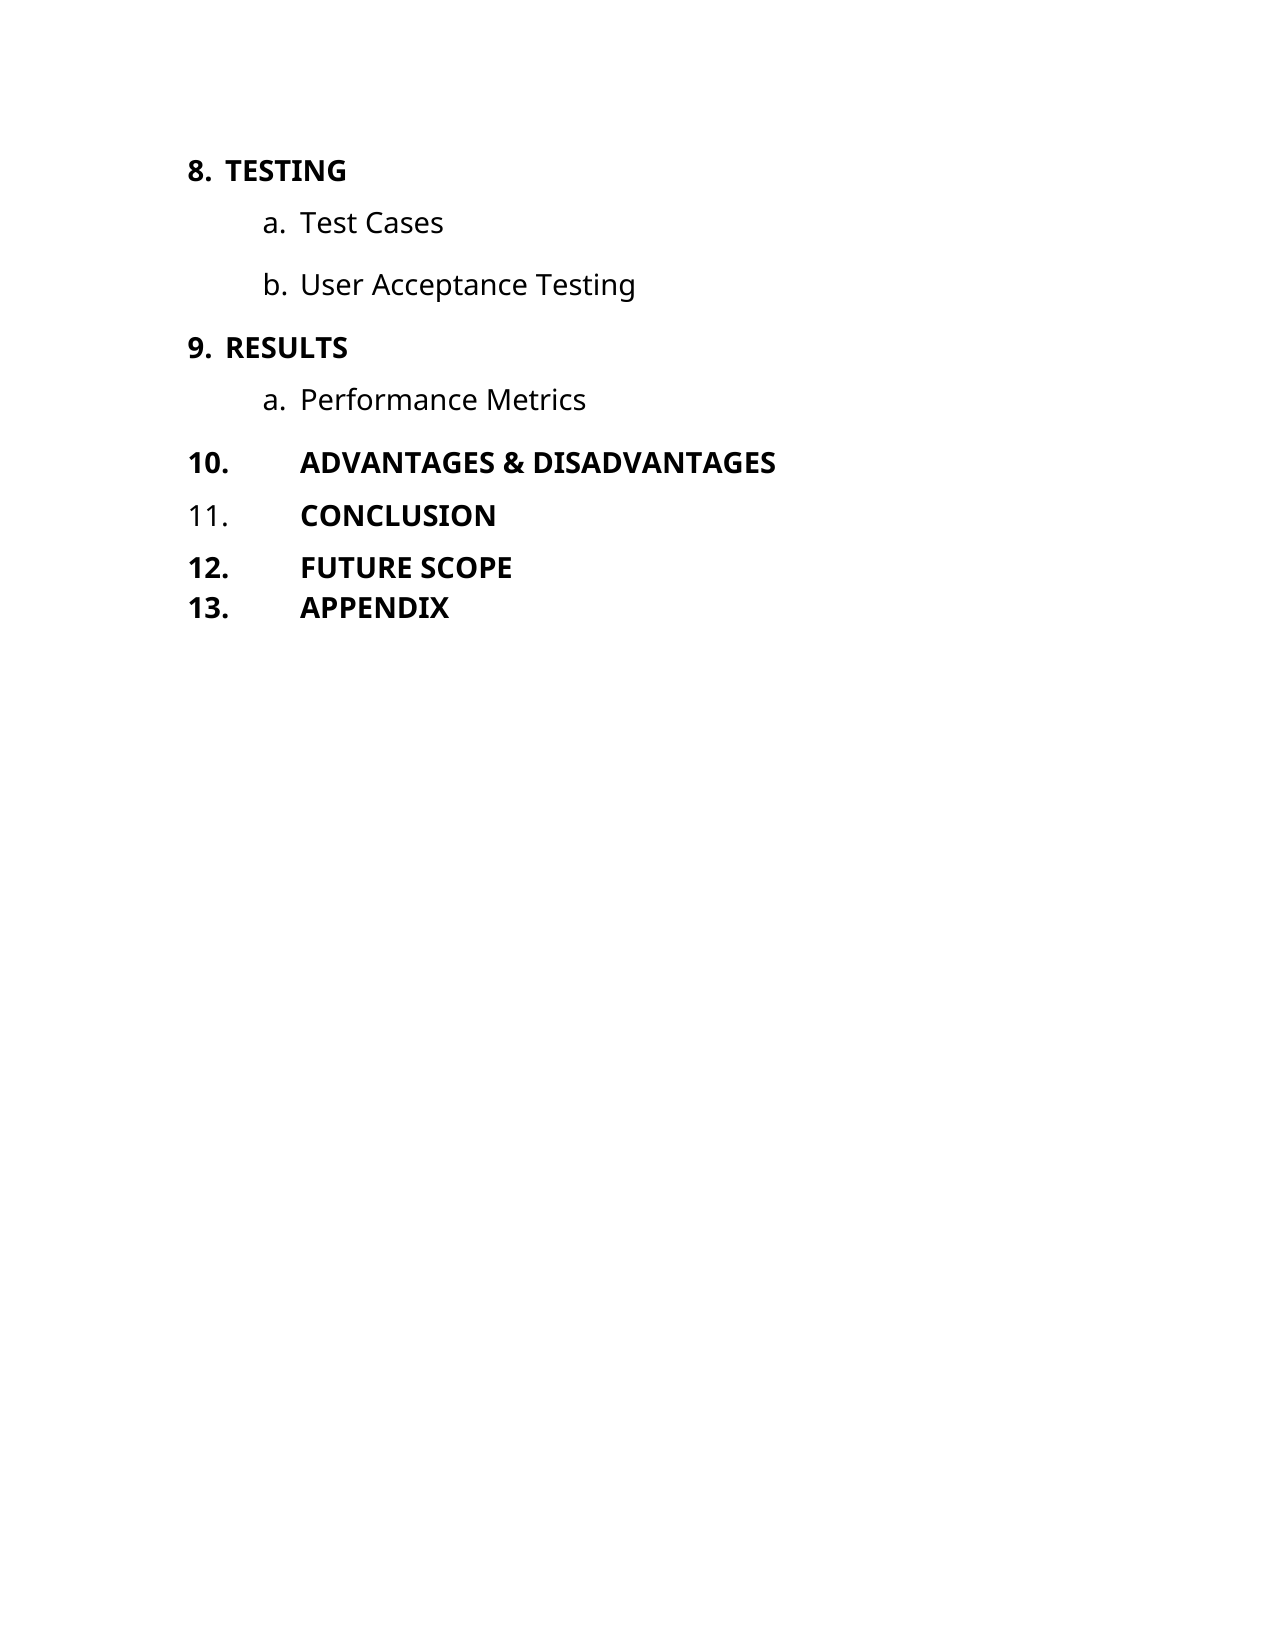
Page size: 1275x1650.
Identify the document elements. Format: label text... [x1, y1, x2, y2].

list User Acceptance Testing [262, 264, 1125, 304]
list CONCLUSION [187, 495, 1125, 535]
subtitle RESULTS [187, 327, 1125, 367]
list Test Cases [262, 202, 1125, 242]
subtitle TESTING [187, 150, 1125, 190]
list APPENDIX [187, 587, 1125, 627]
subtitle ADVANTAGES & DISADVANTAGES [187, 442, 1125, 482]
subtitle FUTURE SCOPE [187, 548, 1125, 587]
list Performance Metrics [262, 379, 1125, 419]
